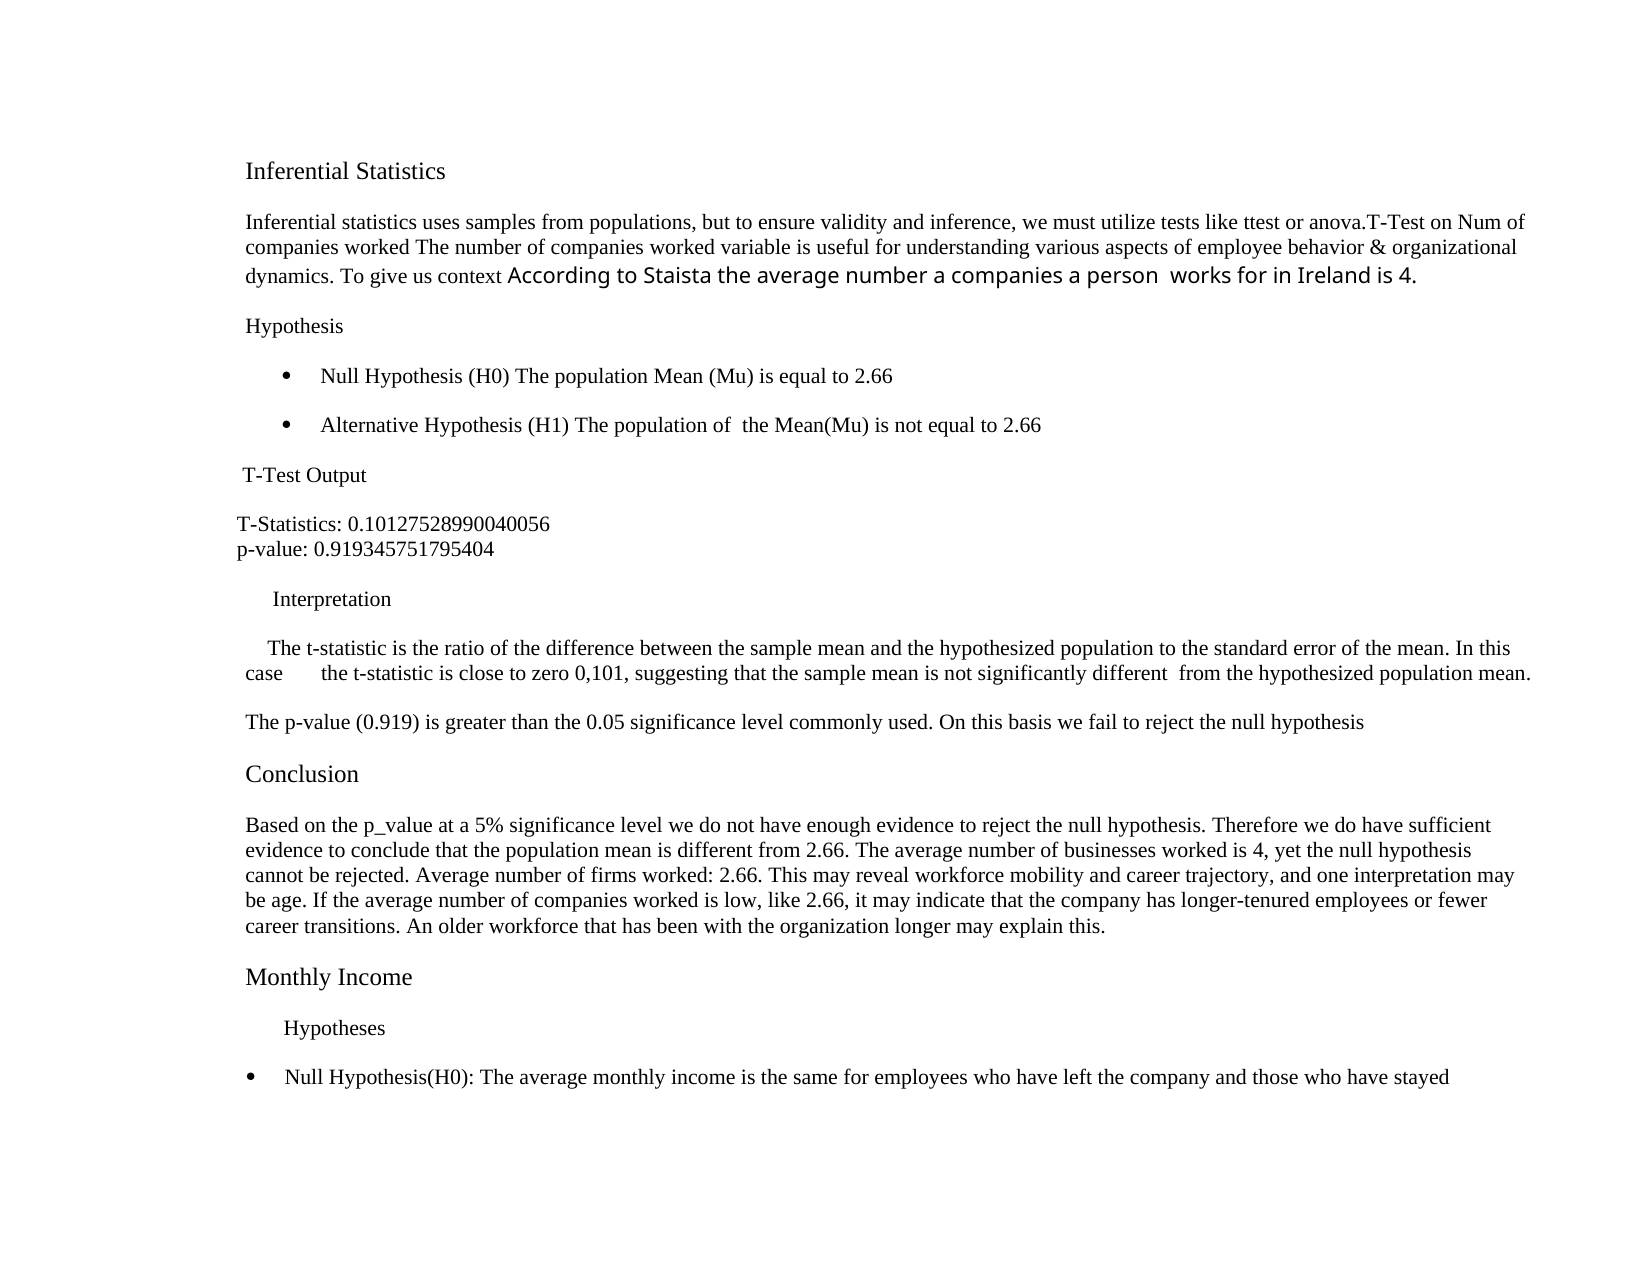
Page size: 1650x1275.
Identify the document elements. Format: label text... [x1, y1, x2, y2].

text Based on the p_value at a 5% significance level we do not have enough evidence to reject the null hypothesis. Therefore we do have sufficient evidence to conclude that the population mean is different from 2.66. The average number of businesses worked is 4, yet the null hypothesis cannot be rejected. Average number of firms worked: 2.66. This may reveal workforce mobility and career trajectory, and one interpretation may be age. If the average number of companies worked is low, like 2.66, it may indicate that the company has longer-tenured employees or fewer career transitions. An older workforce that has been with the organization longer may explain this. [245, 812, 1535, 938]
text Inferential statistics uses samples from populations, but to ensure validity and inference, we must utilize tests like ttest or anova.T-Test on Num of companies worked The number of companies worked variable is useful for understanding various aspects of employee behavior & organizational dynamics. To give us context According to Staista the average number a companies a person works for in Ireland is 4. [245, 209, 1535, 289]
text Interpretation [245, 586, 1535, 611]
list Null Hypothesis (H0) The population Mean (Mu) is equal to 2.66 [283, 363, 1535, 388]
list Null Hypothesis(H0): The average monthly income is the same for employees who have left the company and those who have stayed [247, 1064, 1535, 1089]
text Hypothesis [245, 313, 1535, 339]
text p-value: 0.919345751795404 [209, 536, 1535, 561]
text Monthly Income [245, 962, 1535, 991]
text The p-value (0.919) is greater than the 0.05 significance level commonly used. On this basis we fail to reject the null hypothesis [245, 709, 1535, 735]
text Hypotheses [245, 1015, 1535, 1040]
list T-Test Output [209, 462, 1535, 487]
list Alternative Hypothesis (H1) The population of the Mean(Mu) is not equal to 2.66 [283, 412, 1535, 437]
text Conclusion [245, 759, 1535, 788]
text Inferential Statistics [245, 156, 1535, 185]
text The t-statistic is the ratio of the difference between the sample mean and the hypothesized population to the standard error of the mean. In this case the t-statistic is close to zero 0,101, suggesting that the sample mean is not significantly different from the hypothesized population mean. [245, 635, 1535, 685]
text T-Statistics: 0.10127528990040056 [209, 511, 1535, 536]
